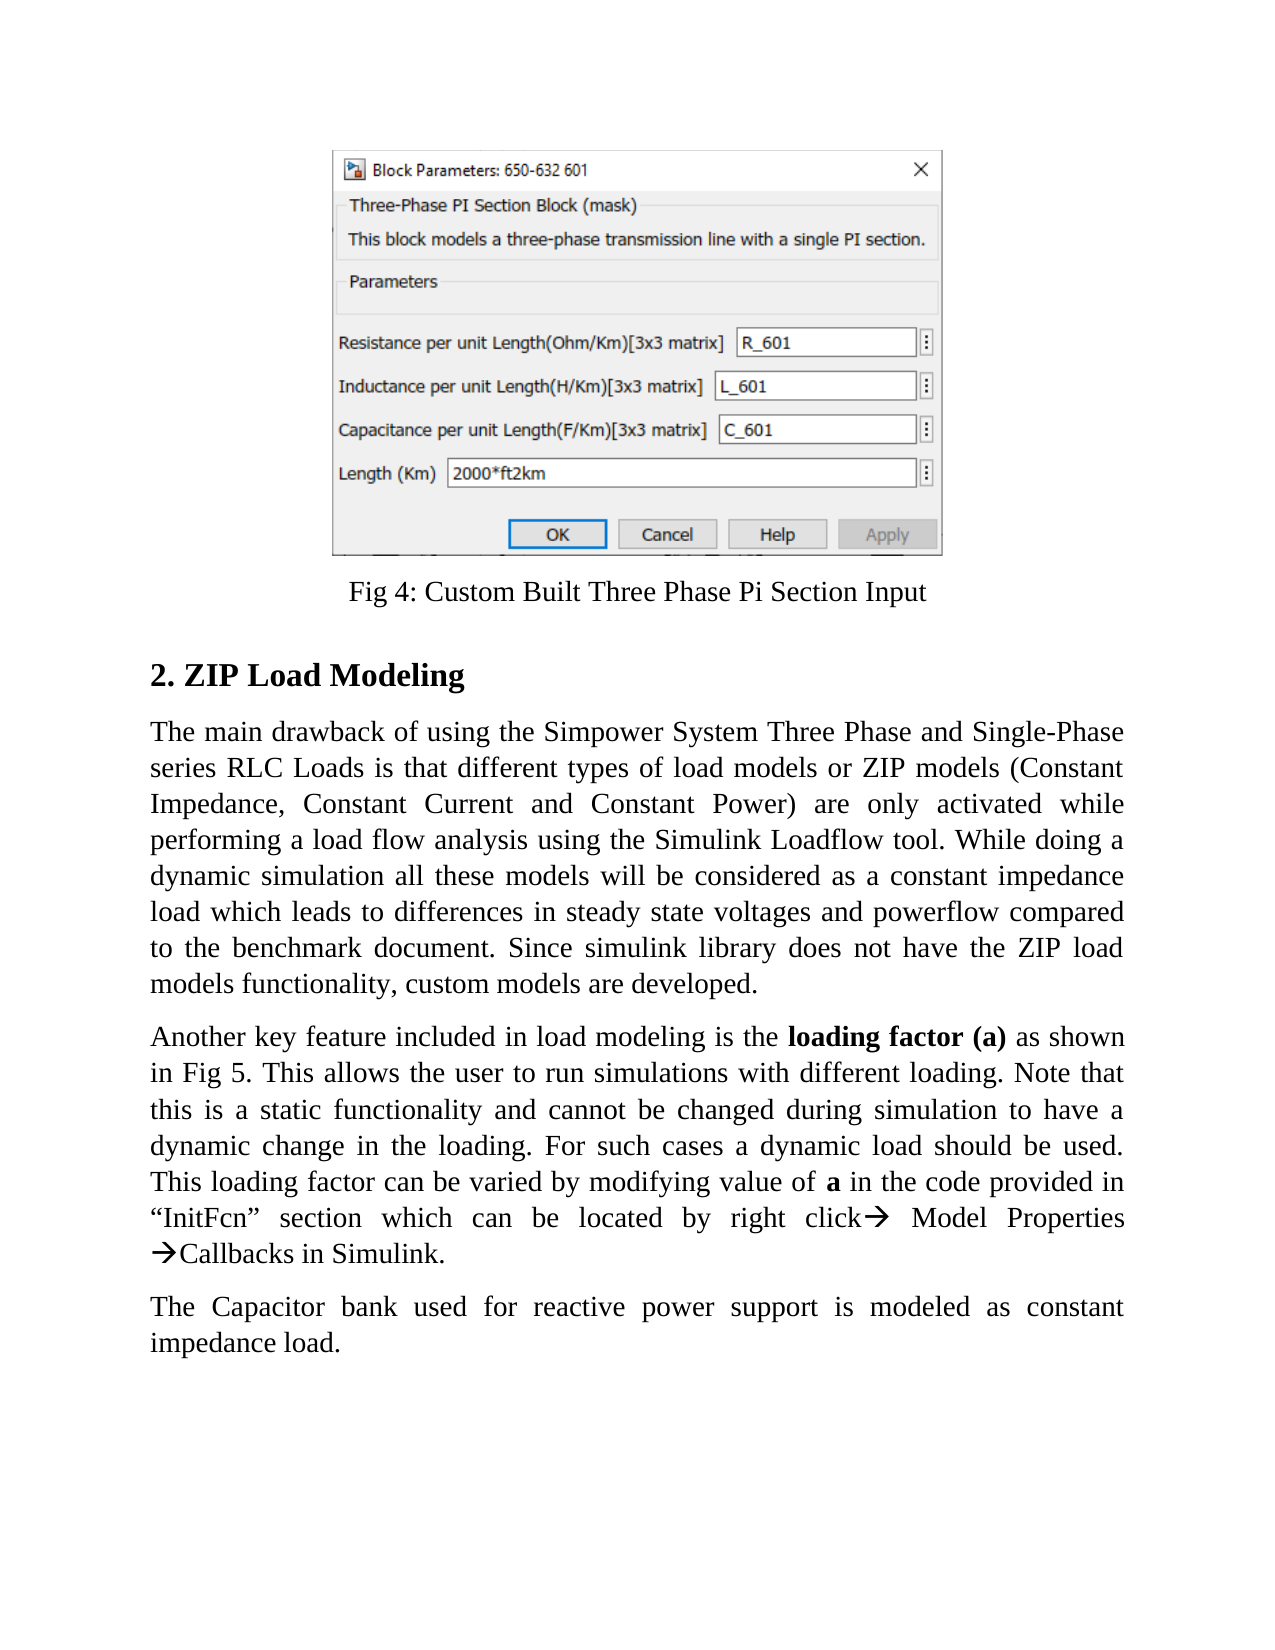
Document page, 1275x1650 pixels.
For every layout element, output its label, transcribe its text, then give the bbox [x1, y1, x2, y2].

text 2. ZIP Load Modeling [150, 656, 1125, 694]
text The main drawback of using the Simpower System Three Phase and Single-Phase series RLC Loads is that different types of load models or ZIP models (Constant Impedance, Constant Current and Constant Power) are only activated while performing a load flow analysis using the Simulink Loadflow tool. While doing a dynamic simulation all these models will be considered as a constant impedance load which leads to differences in steady state voltages and powerflow compared to the benchmark document. Since simulink library does not have the ZIP load models functionality, custom models are developed. [150, 714, 1125, 1000]
text The Capacitor bank used for reactive power support is modeled as constant impedance load. [150, 1289, 1125, 1359]
text Fig 4: Custom Built Three Phase Pi Section Input [150, 574, 1125, 608]
picture [332, 150, 943, 556]
text Another key feature included in load modeling is the loading factor (a) as shown in Fig 5. This allows the user to run simulations with different loading. Note that this is a static functionality and cannot be changed during simulation to have a dynamic change in the loading. For such cases a dynamic load should be used. This loading factor can be varied by modifying value of a in the code provided in “InitFcn” section which can be located by right click Model Properties Callbacks in Simulink. [150, 1019, 1125, 1270]
